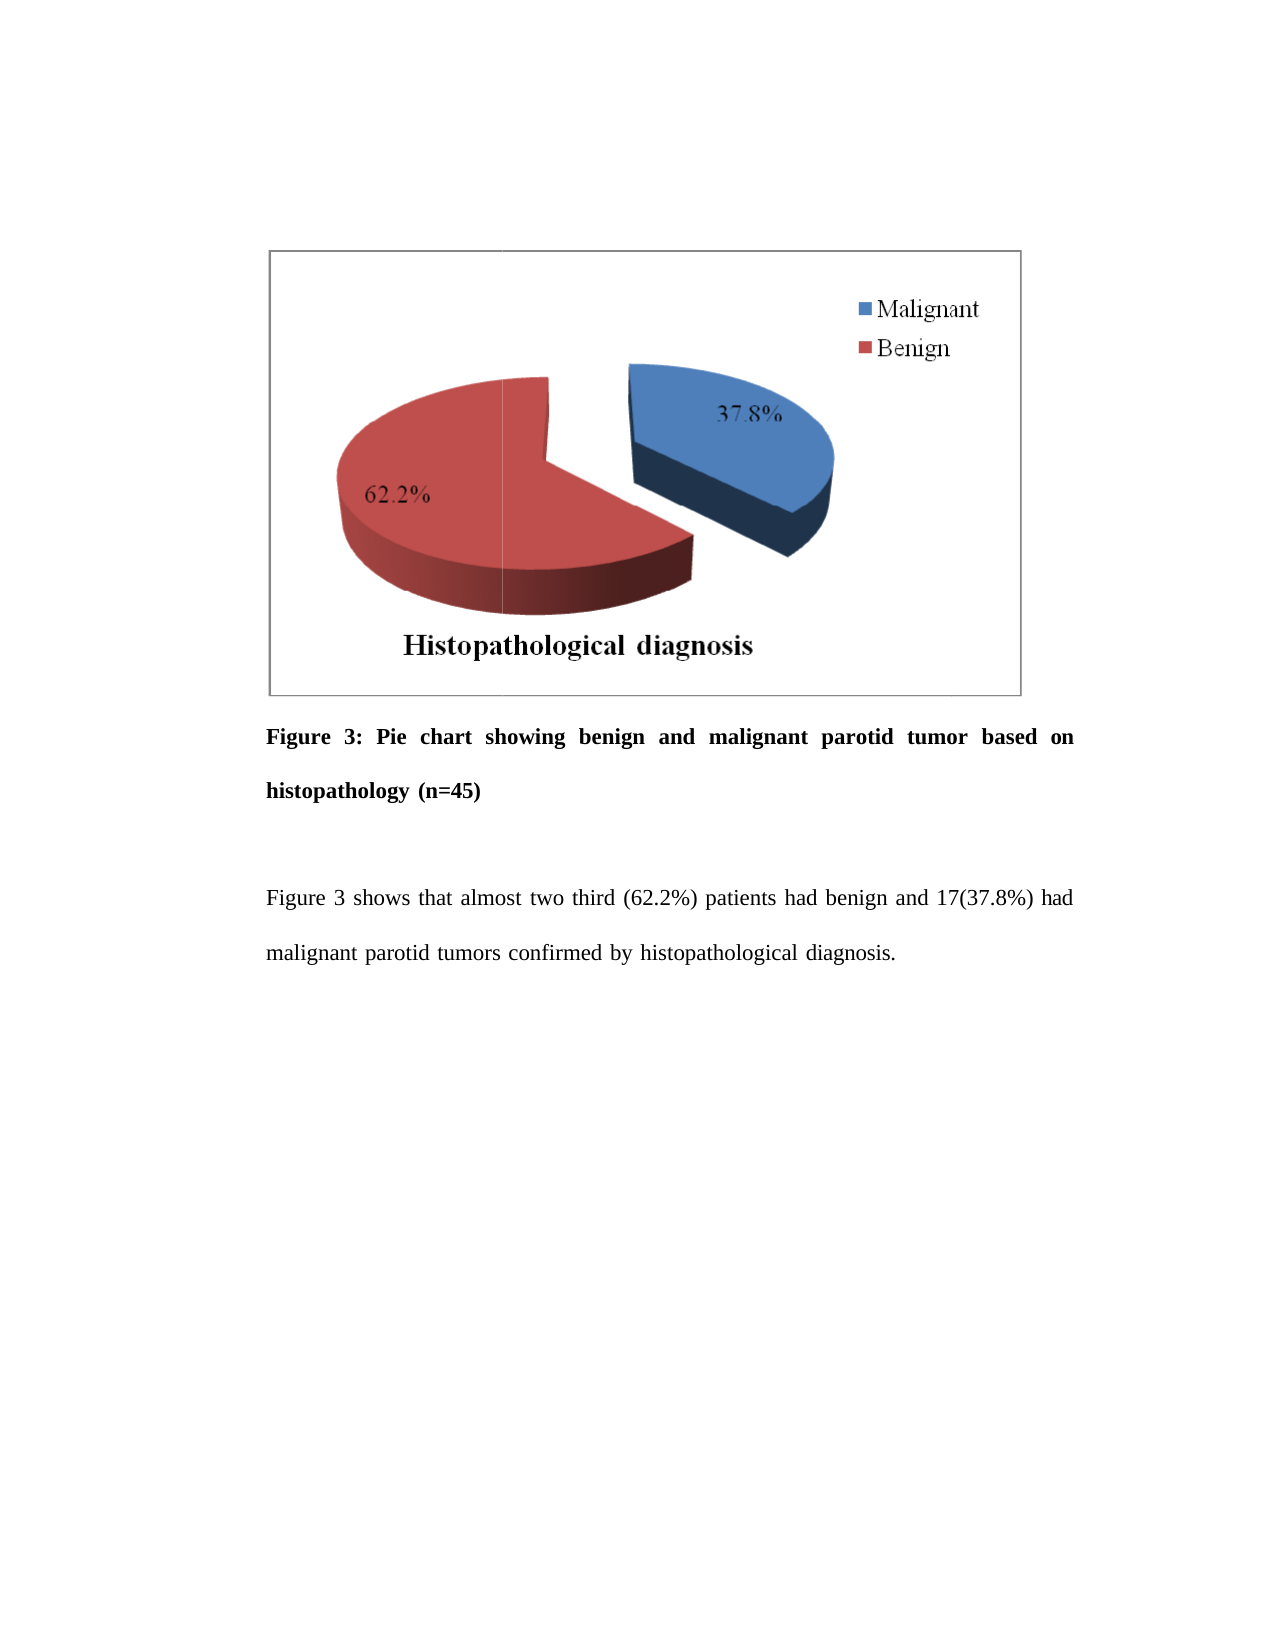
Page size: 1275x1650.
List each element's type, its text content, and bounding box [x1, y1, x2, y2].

text malignant parotid tumors confirmed by histopathological diagnosis. [266, 939, 1177, 965]
picture [268, 250, 1022, 697]
text histopathology (n=45) [266, 777, 1177, 803]
text Figure 3: Pie chart showing benign and malignant parotid tumor based on [266, 723, 1177, 749]
text Figure 3 shows that almost two third (62.2%) patients had benign and 17(37.8%) had [266, 884, 1177, 911]
